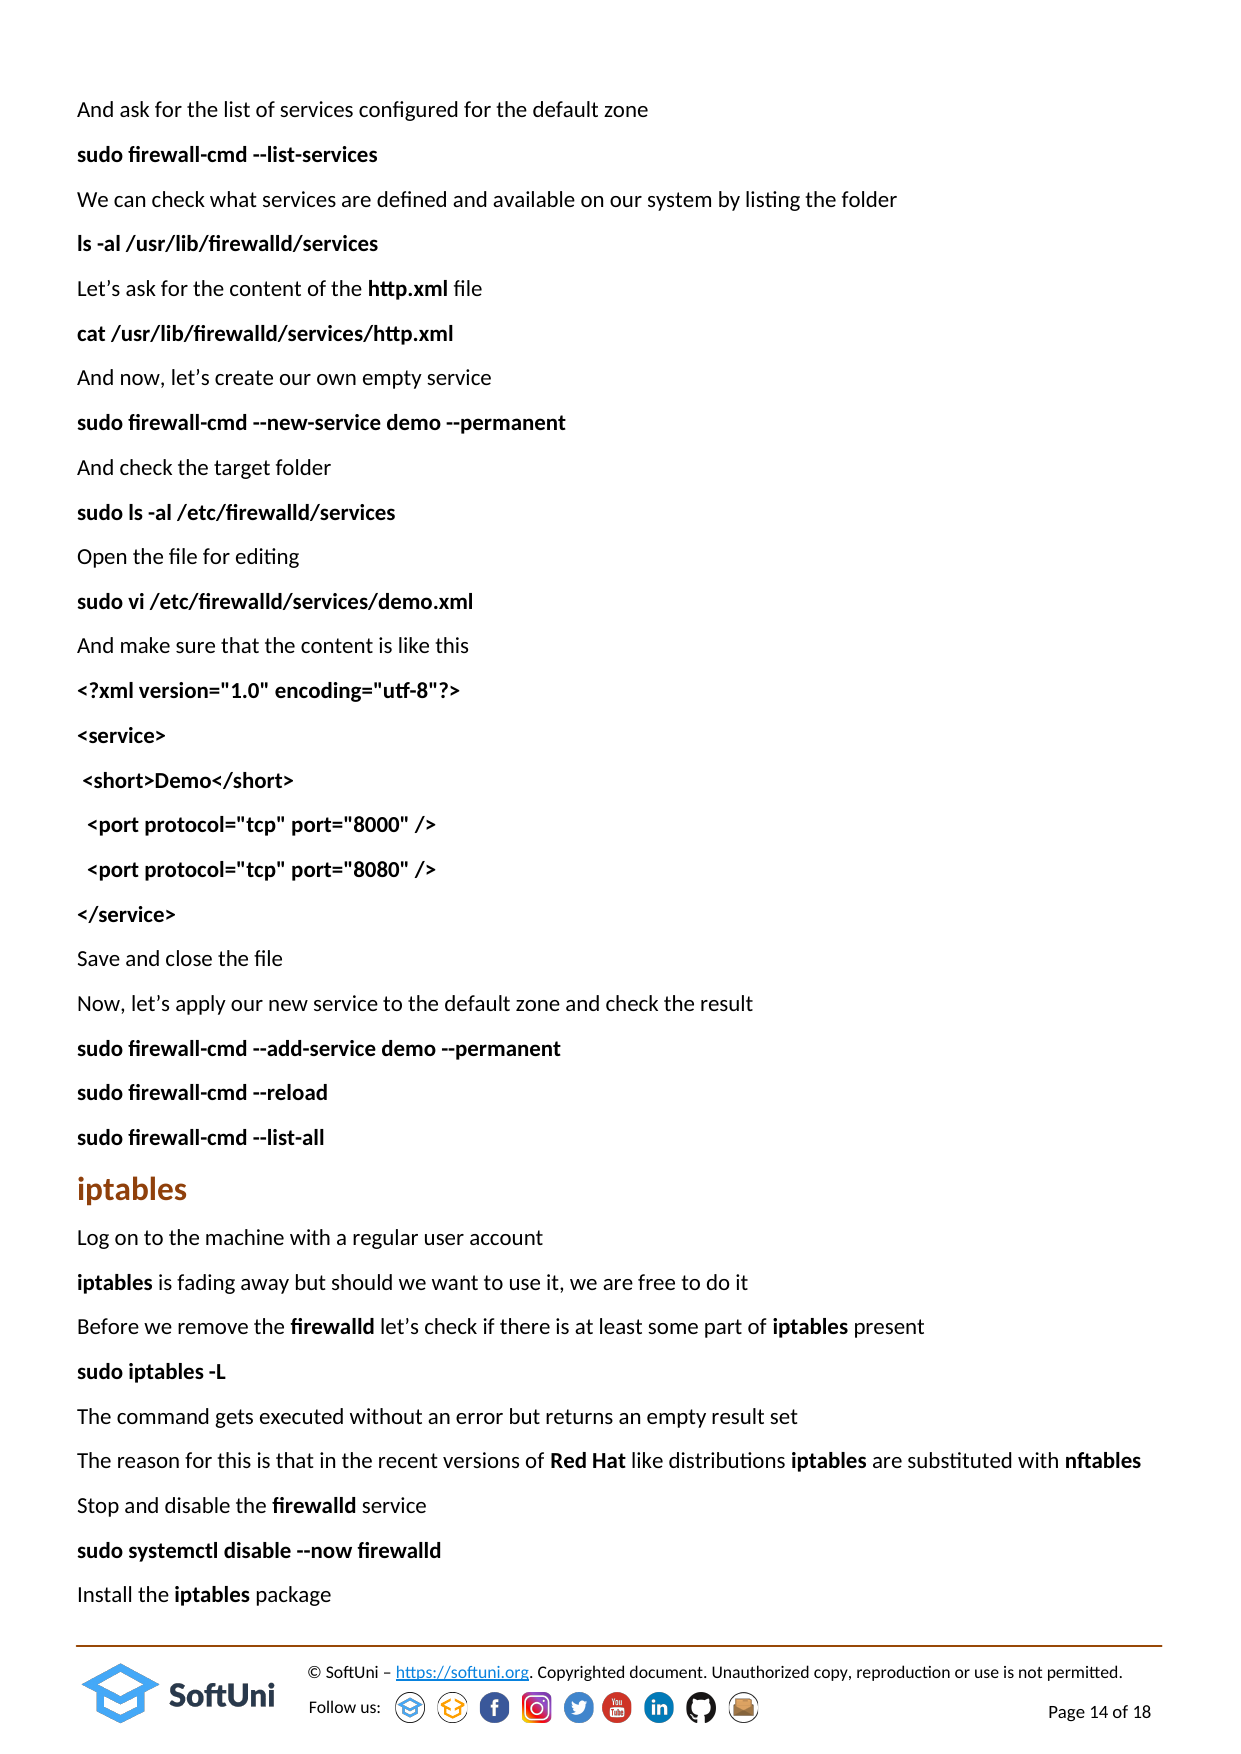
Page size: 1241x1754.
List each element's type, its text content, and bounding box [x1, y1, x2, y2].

text sudo vi /etc/firewalld/services/demo.xml [77, 587, 1163, 615]
text Open the file for editing [77, 542, 1163, 570]
text sudo iptables -L [77, 1357, 1163, 1385]
text cat /usr/lib/firewalld/services/http.xml [77, 319, 1163, 347]
text sudo ls -al /etc/firewalld/services [77, 498, 1163, 526]
text Now, let’s apply our new service to the default zone and check the result [77, 989, 1163, 1017]
text <short>Demo</short> [77, 766, 1163, 794]
picture [728, 1692, 759, 1723]
text Before we remove the firewalld let’s check if there is at least some part of iptables present [77, 1312, 1163, 1340]
text <port protocol="tcp" port="8000" /> [77, 810, 1163, 838]
picture [644, 1692, 653, 1701]
picture [665, 1692, 674, 1701]
text Let’s ask for the content of the http.xml file [77, 274, 1163, 302]
text And ask for the list of services configured for the default zone [77, 95, 1163, 123]
text Stop and disable the firewalld service [77, 1491, 1163, 1519]
picture [437, 1692, 468, 1723]
text We can check what services are defined and available on our system by listing the folder [77, 185, 1163, 213]
text <port protocol="tcp" port="8080" /> [77, 855, 1163, 883]
picture [665, 1714, 674, 1723]
text The reason for this is that in the recent versions of Red Hat like distributions iptables are substituted with nftables [77, 1446, 1163, 1474]
picture [602, 1692, 632, 1723]
picture [522, 1692, 552, 1723]
text <?xml version="1.0" encoding="utf-8"?> [77, 676, 1163, 704]
text Log on to the machine with a regular user account [77, 1223, 1163, 1251]
picture [395, 1692, 425, 1723]
subtitle iptables [77, 1168, 1163, 1209]
text Install the iptables package [77, 1581, 1163, 1608]
picture [686, 1692, 716, 1723]
text sudo firewall-cmd --list-services [77, 140, 1163, 168]
text sudo firewall-cmd --new-service demo --permanent [77, 408, 1163, 436]
text </service> [77, 900, 1163, 928]
text sudo firewall-cmd --reload [77, 1078, 1163, 1107]
text sudo firewall-cmd --list-all [77, 1123, 1163, 1151]
picture [75, 1658, 281, 1729]
text <service> [77, 721, 1163, 749]
text And check the target folder [77, 453, 1163, 481]
picture [479, 1692, 510, 1723]
text And make sure that the content is like this [77, 632, 1163, 660]
text And now, let’s create our own empty service [77, 363, 1163, 392]
text sudo firewall-cmd --add-service demo --permanent [77, 1034, 1163, 1062]
text iptables is fading away but should we want to use it, we are free to do it [77, 1268, 1163, 1296]
text ls -al /usr/lib/firewalld/services [77, 229, 1163, 257]
text The command gets executed without an error but returns an empty result set [77, 1402, 1163, 1430]
text sudo systemctl disable --now firewalld [77, 1536, 1163, 1564]
picture [564, 1692, 594, 1723]
picture [658, 1705, 667, 1714]
picture [644, 1714, 653, 1723]
text Save and close the file [77, 944, 1163, 972]
